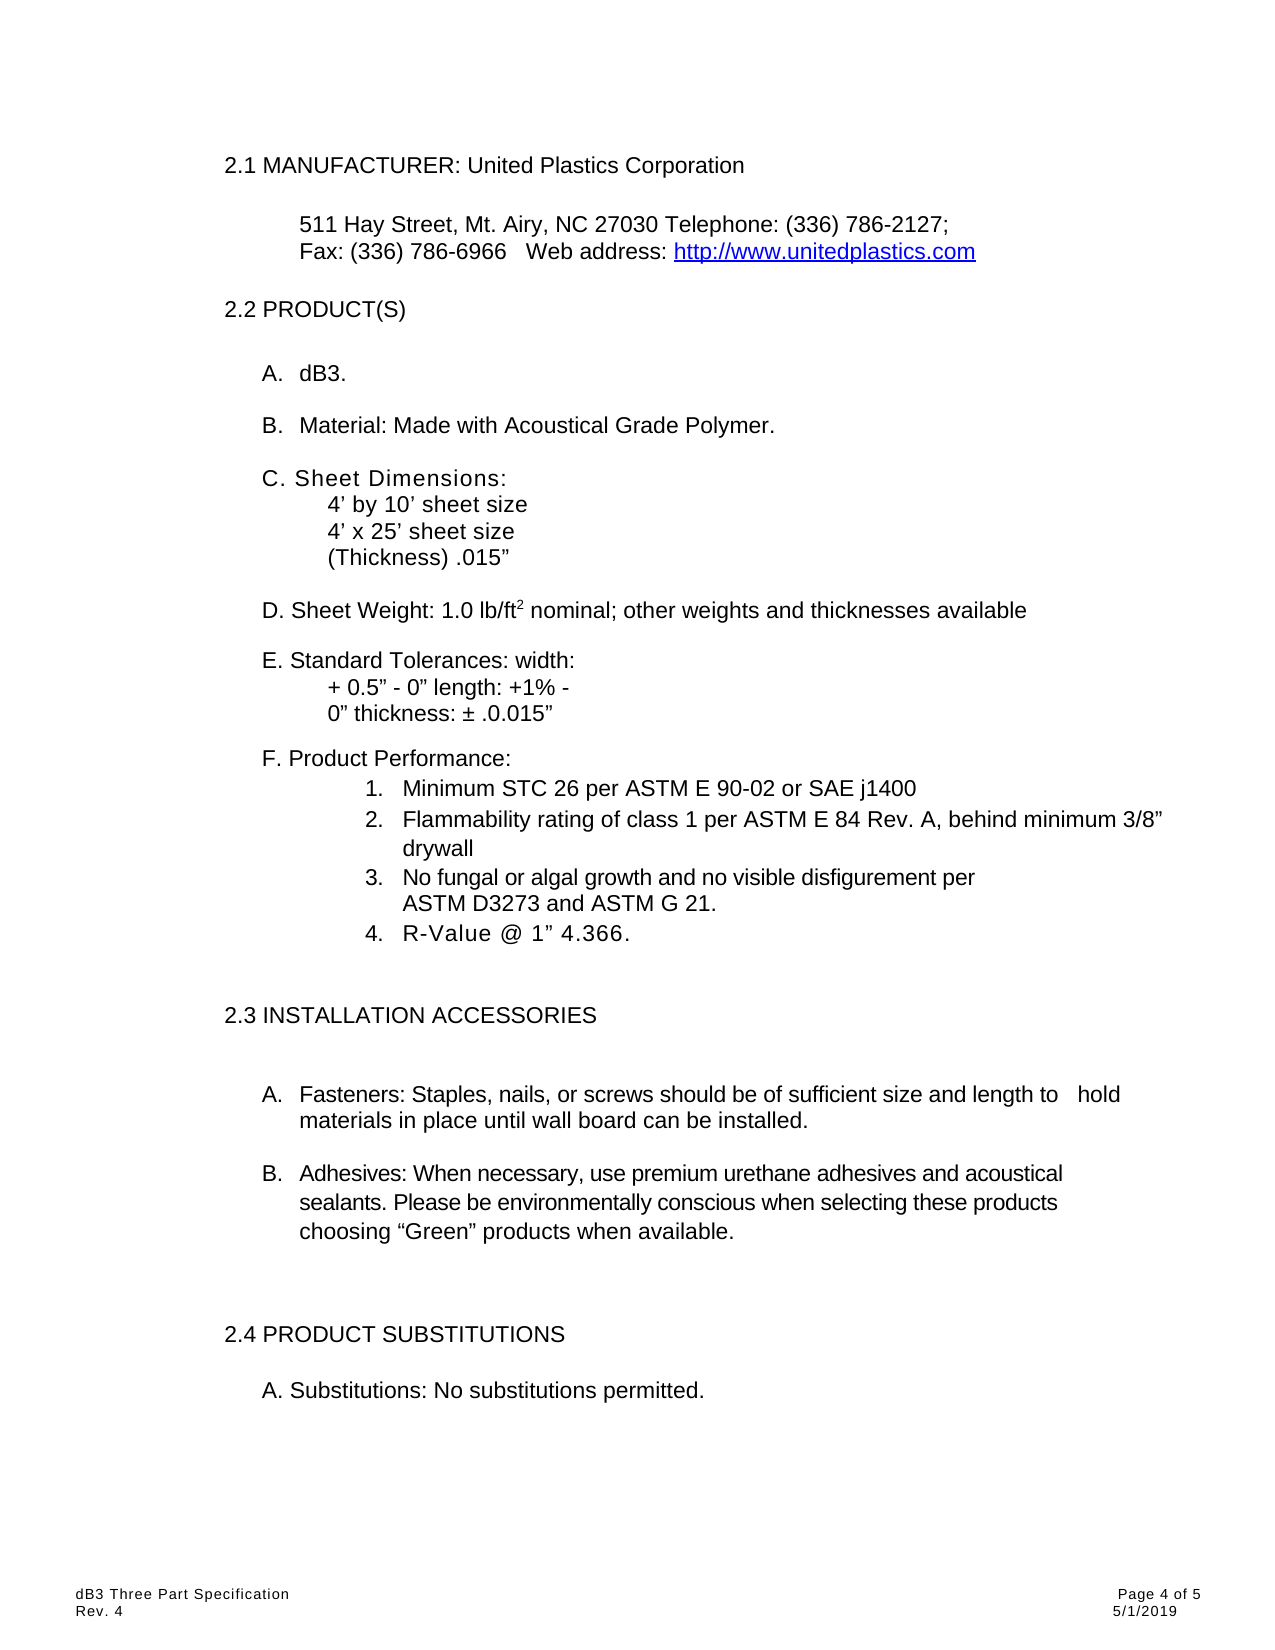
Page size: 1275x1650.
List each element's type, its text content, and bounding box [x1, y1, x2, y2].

text Fax: (336) 786-6966 Web address: http://www.unitedplastics.com [299, 238, 1081, 264]
list R-Value @ 1” 4.366. [365, 920, 991, 946]
text F. Product Performance: [262, 745, 1178, 771]
text 2.1 MANUFACTURER: United Plastics Corporation [224, 152, 1081, 179]
text 2.3 INSTALLATION ACCESSORIES [224, 1002, 1178, 1028]
list Adhesives: When necessary, use premium urethane adhesives and acoustical sealants. Please be environmentally conscious when selecting these products choosing “Green” products when available. [262, 1160, 1148, 1244]
list No fungal or algal growth and no visible disfigurement per ASTM D3273 and ASTM G 21. [365, 863, 998, 916]
list Minimum STC 26 per ASTM E 90-02 or SAE j1400 [365, 775, 1178, 801]
list Fasteners: Staples, nails, or screws should be of sufficient size and length to hold materials in place until wall board can be installed. [262, 1081, 1141, 1133]
text C. Sheet Dimensions: [262, 465, 578, 491]
list Standard Tolerances: width: + 0.5” - 0” length: +1% - 0” thickness: ± .0.015” [262, 647, 578, 726]
list dB3. [262, 360, 1178, 386]
text D. Sheet Weight: 1.0 lb/ft2 nominal; other weights and thicknesses available [262, 597, 1178, 623]
text 511 Hay Street, Mt. Airy, NC 27030 Telephone: (336) 786-2127; [299, 211, 1081, 238]
text (Thickness) .015” [327, 544, 578, 571]
list Flammability rating of class 1 per ASTM E 84 Rev. A, behind minimum 3/8” drywall [365, 806, 1178, 861]
text 2.4 PRODUCT SUBSTITUTIONS [224, 1321, 1178, 1347]
list Material: Made with Acoustical Grade Polymer. [262, 412, 1178, 439]
text A. Substitutions: No substitutions permitted. [262, 1377, 1178, 1403]
text 4’ x 25’ sheet size [327, 518, 578, 544]
text 2.2 PRODUCT(S) [224, 296, 1178, 322]
text 4’ by 10’ sheet size [262, 491, 578, 518]
